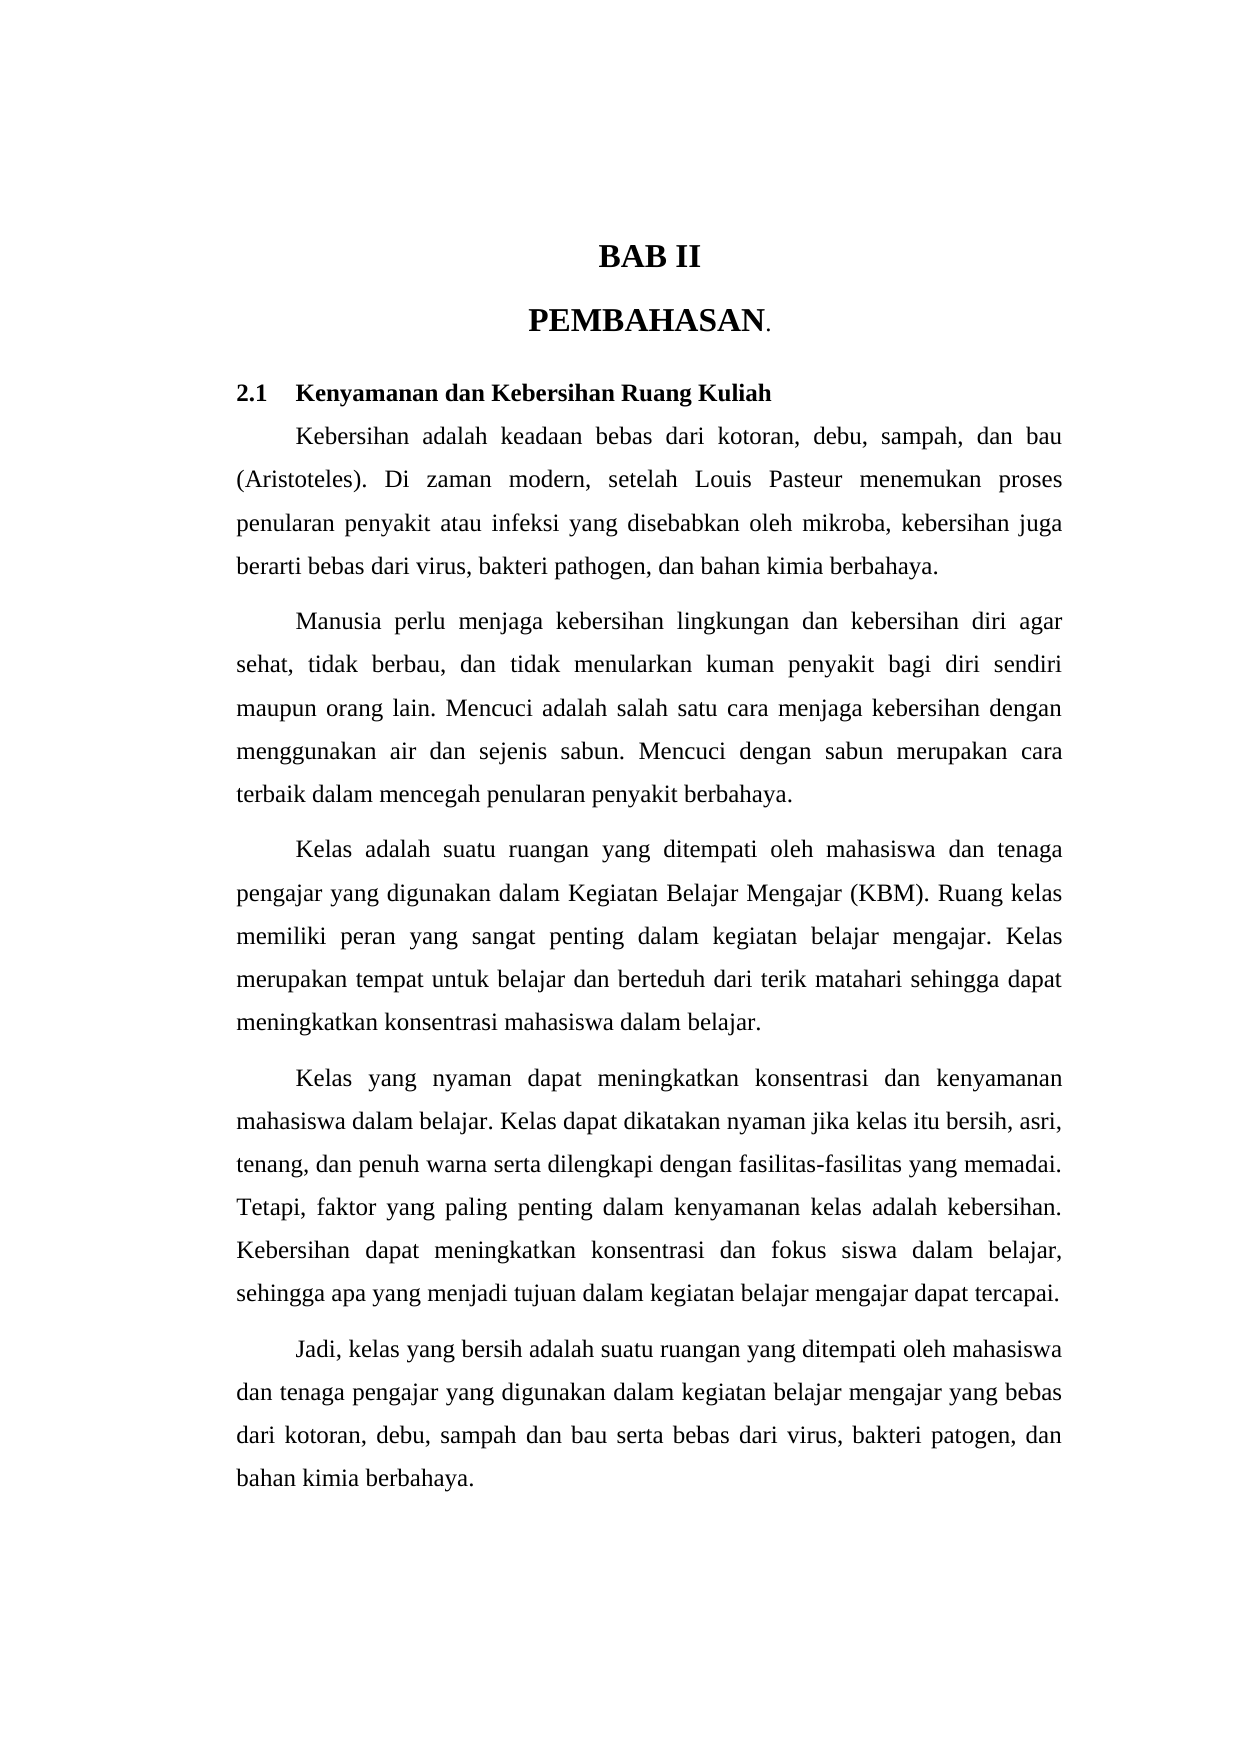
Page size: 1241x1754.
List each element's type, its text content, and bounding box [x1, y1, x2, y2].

subtitle BAB II [236, 236, 1063, 274]
list Jadi, kelas yang bersih adalah suatu ruangan yang ditempati oleh mahasiswa dan tenaga pengajar yang digunakan dalam kegiatan belajar mengajar yang bebas dari kotoran, debu, sampah dan bau serta bebas dari virus, bakteri patogen, dan bahan kimia berbahaya. [236, 1334, 1063, 1492]
list Kebersihan adalah keadaan bebas dari kotoran, debu, sampah, dan bau (Aristoteles). Di zaman modern, setelah Louis Pasteur menemukan proses penularan penyakit atau infeksi yang disebabkan oleh mikroba, kebersihan juga berarti bebas dari virus, bakteri pathogen, dan bahan kimia berbahaya. [236, 421, 1063, 579]
list Kelas yang nyaman dapat meningkatkan konsentrasi dan kenyamanan mahasiswa dalam belajar. Kelas dapat dikatakan nyaman jika kelas itu bersih, asri, tenang, dan penuh warna serta dilengkapi dengan fasilitas-fasilitas yang memadai. Tetapi, faktor yang paling penting dalam kenyamanan kelas adalah kebersihan. Kebersihan dapat meningkatkan konsentrasi dan fokus siswa dalam belajar, sehingga apa yang menjadi tujuan dalam kegiatan belajar mengajar dapat tercapai. [236, 1063, 1063, 1307]
list Manusia perlu menjaga kebersihan lingkungan dan kebersihan diri agar sehat, tidak berbau, dan tidak menularkan kuman penyakit bagi diri sendiri maupun orang lain. Mencuci adalah salah satu cara menjaga kebersihan dengan menggunakan air dan sejenis sabun. Mencuci dengan sabun merupakan cara terbaik dalam mencegah penularan penyakit berbahaya. [236, 606, 1063, 808]
text PEMBAHASAN. [236, 300, 1063, 338]
list Kelas adalah suatu ruangan yang ditempati oleh mahasiswa dan tenaga pengajar yang digunakan dalam Kegiatan Belajar Mengajar (KBM). Ruang kelas memiliki peran yang sangat penting dalam kegiatan belajar mengajar. Kelas merupakan tempat untuk belajar dan berteduh dari terik matahari sehingga dapat meningkatkan konsentrasi mahasiswa dalam belajar. [236, 834, 1063, 1036]
list Kenyamanan dan Kebersihan Ruang Kuliah [236, 378, 1063, 407]
